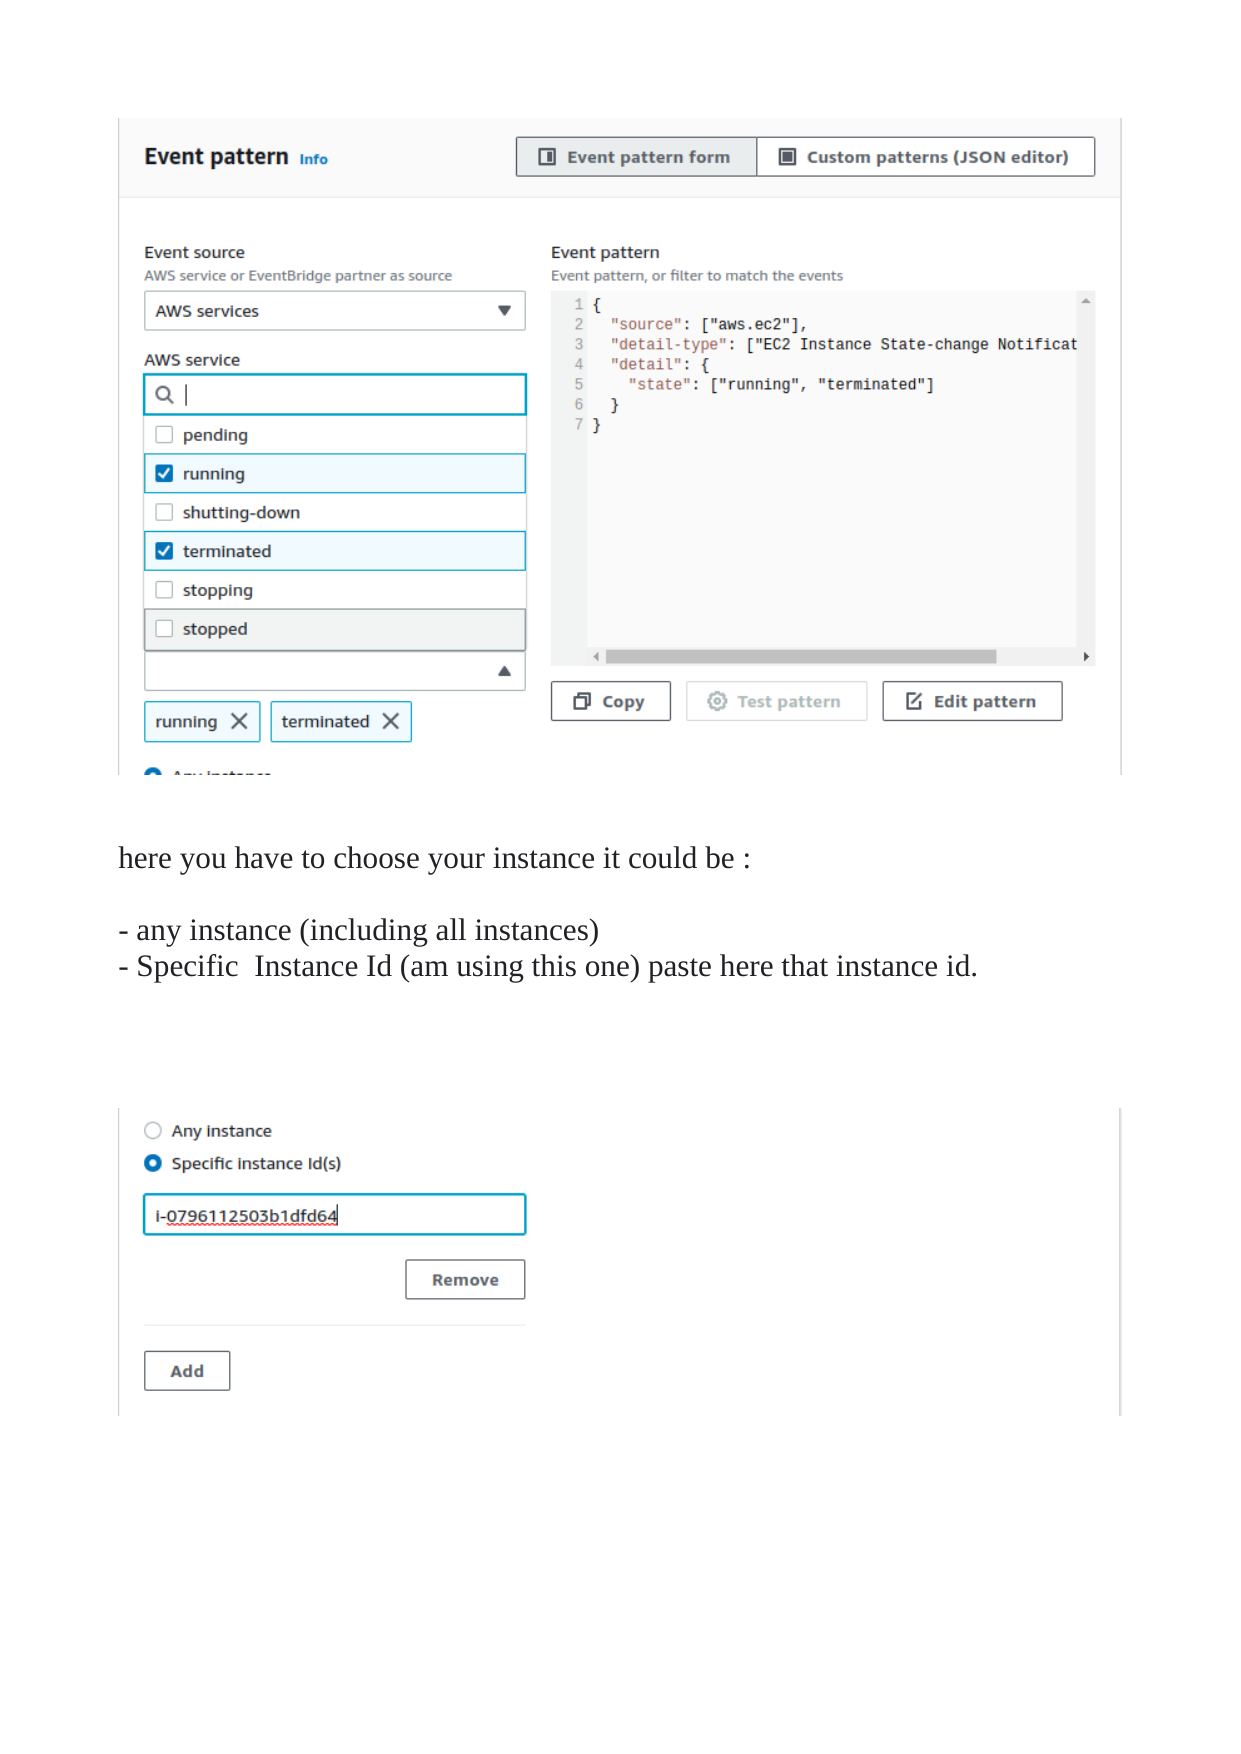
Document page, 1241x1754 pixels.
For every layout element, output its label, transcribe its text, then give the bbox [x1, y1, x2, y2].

picture [118, 1108, 1123, 1416]
text - any instance (including all instances) [118, 911, 1122, 947]
text - Specific Instance Id (am using this one) paste here that instance id. [118, 947, 1122, 983]
picture [118, 118, 1123, 775]
text here you have to choose your instance it could be : [118, 839, 1122, 875]
